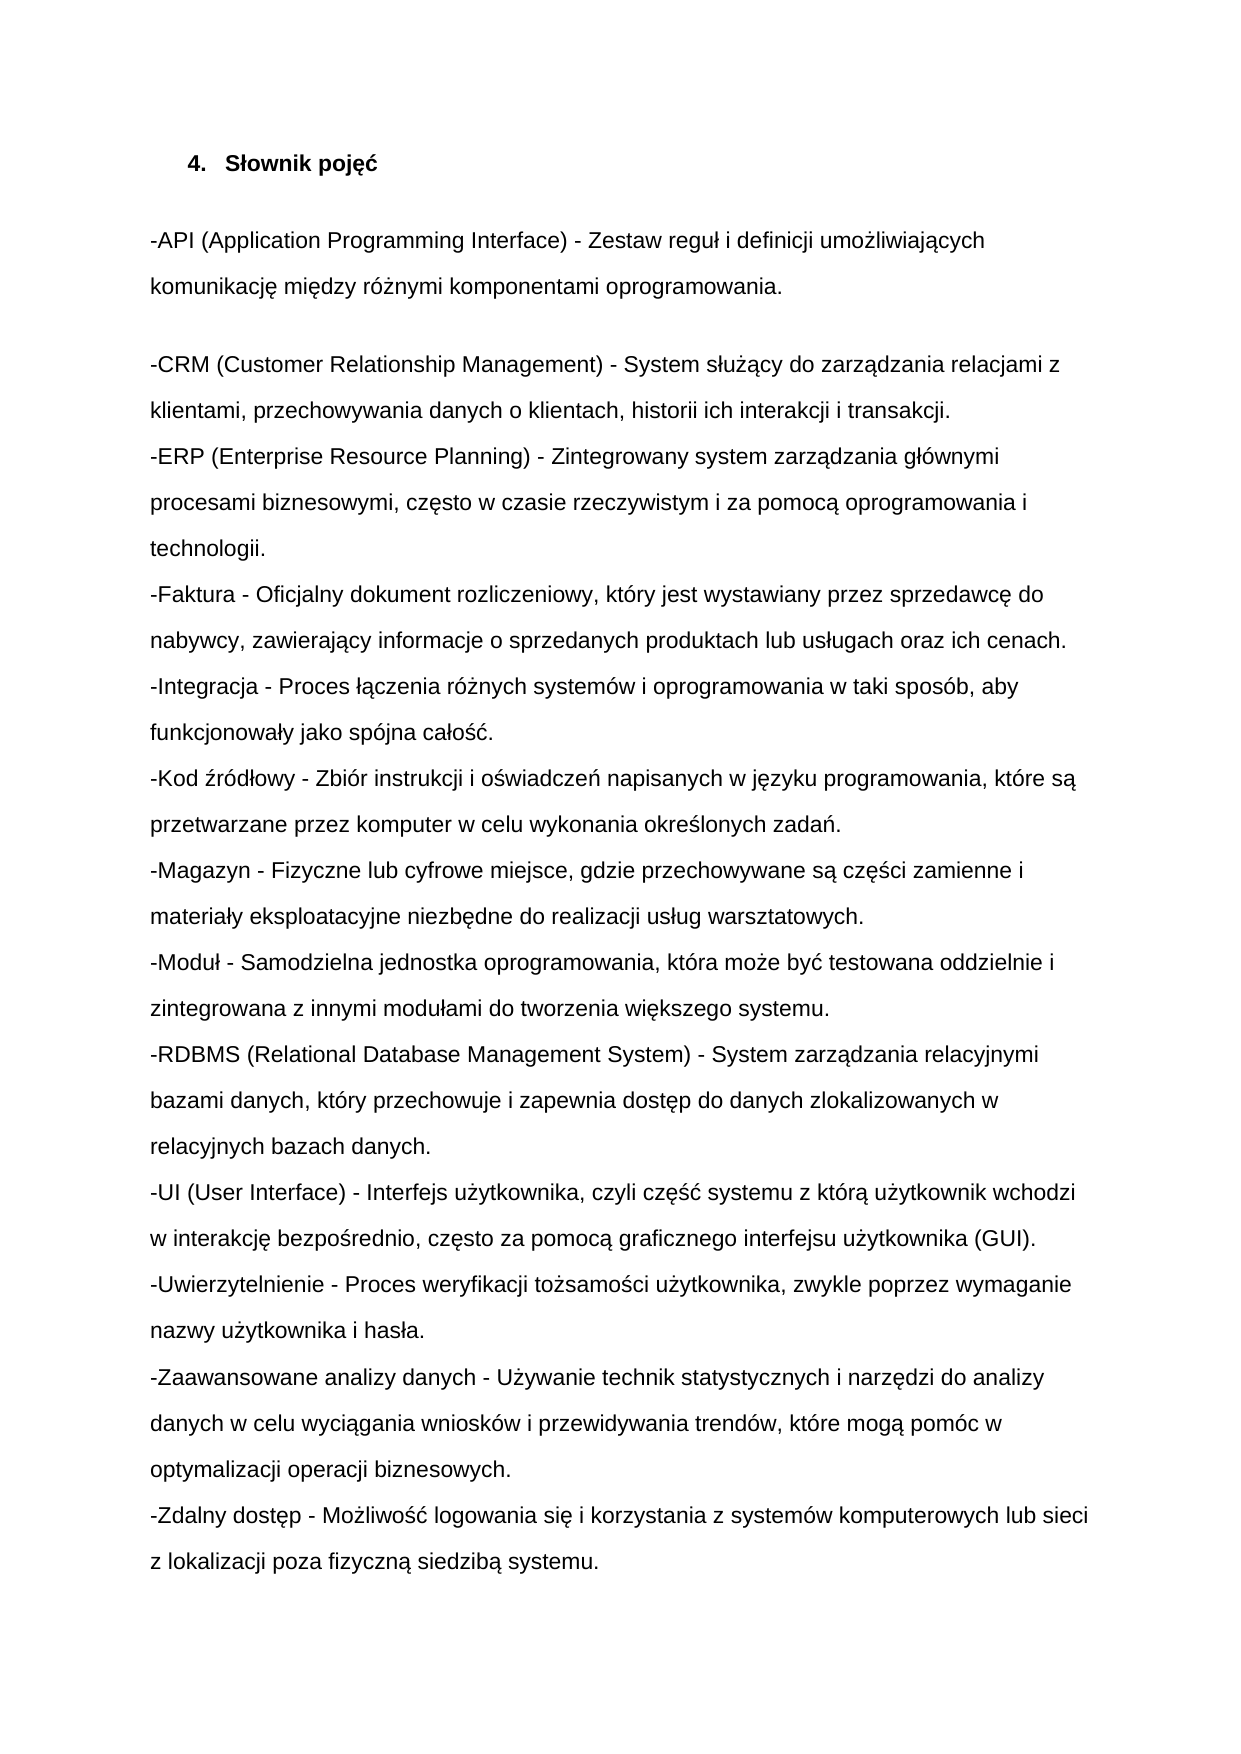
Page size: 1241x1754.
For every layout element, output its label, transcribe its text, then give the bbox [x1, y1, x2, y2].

text -API (Application Programming Interface) - Zestaw reguł i definicji umożliwiających komunikację między różnymi komponentami oprogramowania. [150, 227, 1090, 300]
list Słownik pojęć [187, 150, 1090, 176]
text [150, 351, 1090, 1574]
